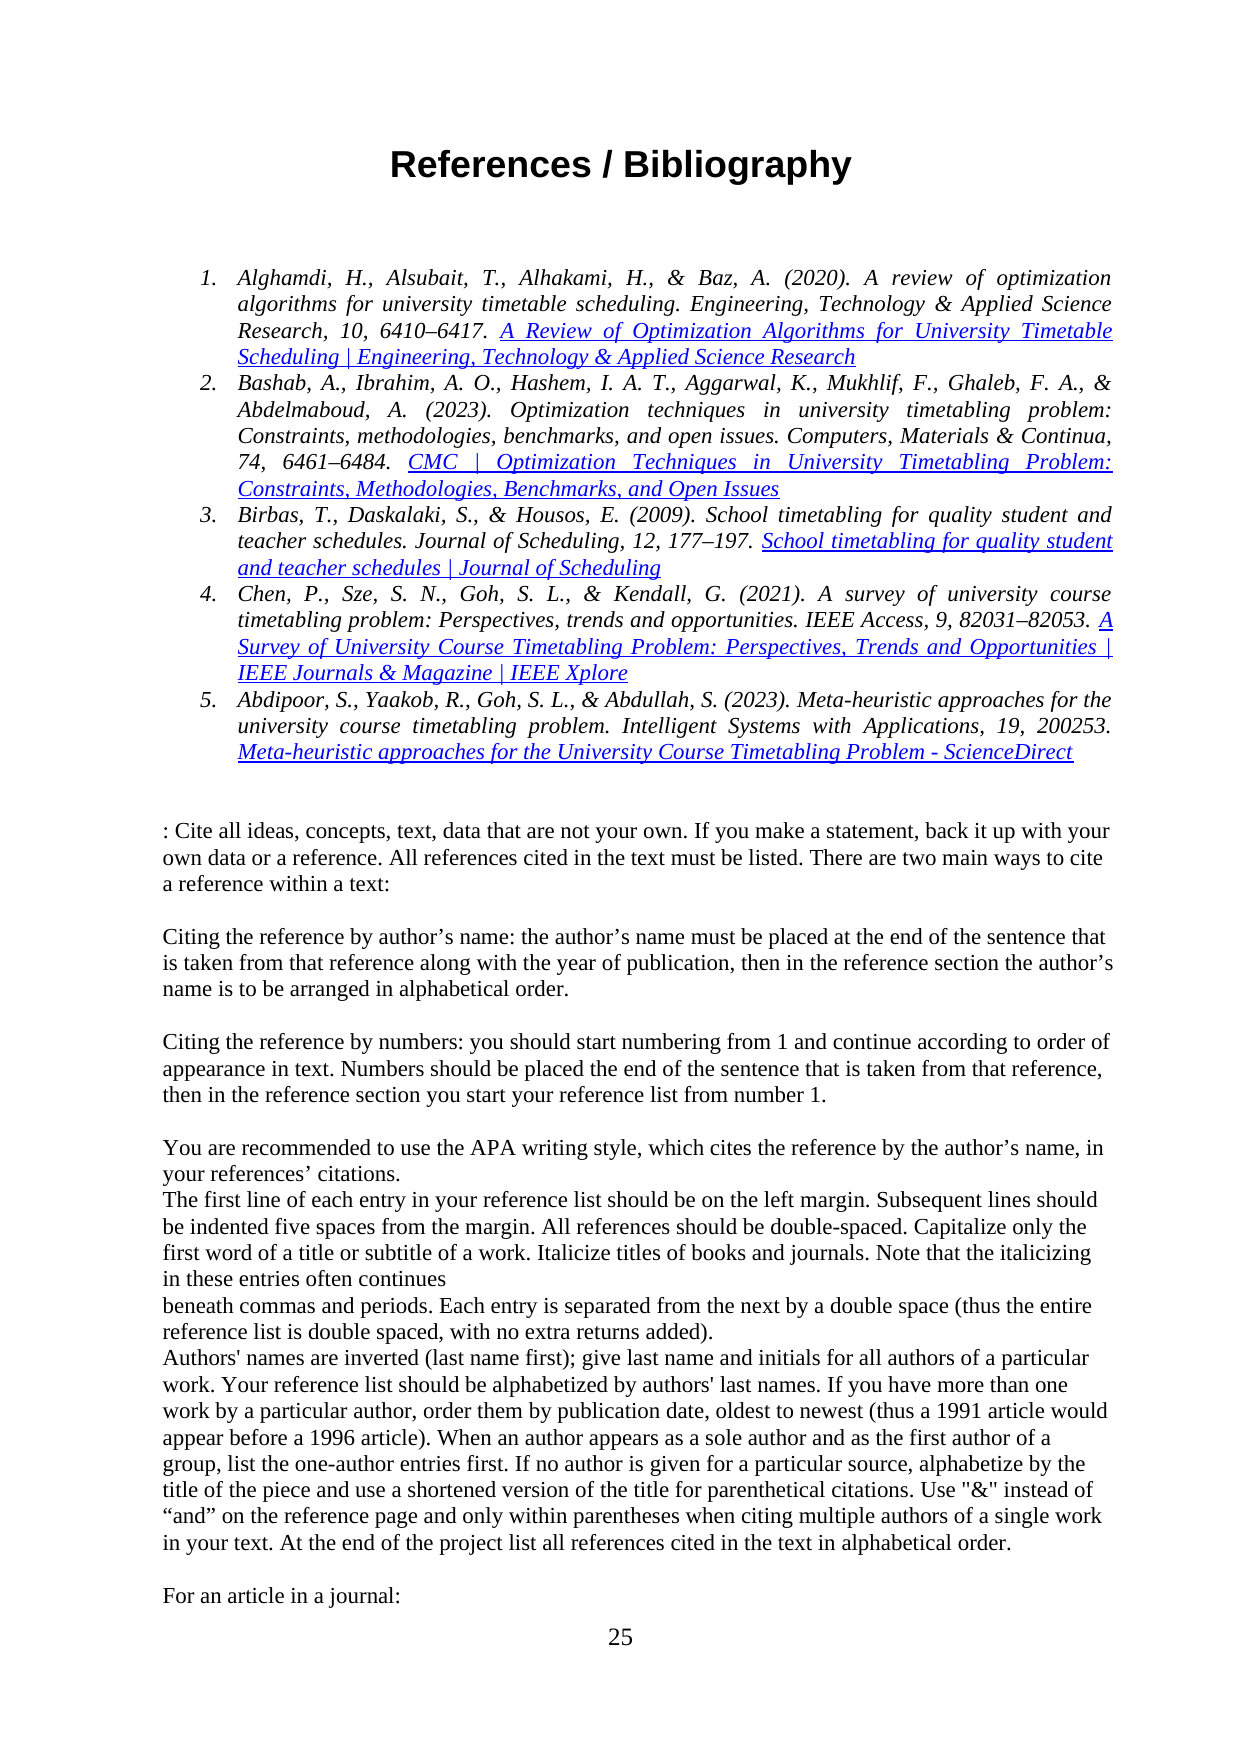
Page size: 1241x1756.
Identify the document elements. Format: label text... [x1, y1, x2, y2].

text beneath commas and periods. Each entry is separated from the next by a double space (thus the entire reference list is double spaced, with no extra returns added). [162, 1292, 1115, 1344]
list Bashab, A., Ibrahim, A. O., Hashem, I. A. T., Aggarwal, K., Mukhlif, F., Ghaleb, F. A., & Abdelmaboud, A. (2023). Optimization techniques in university timetabling problem: Constraints, methodologies, benchmarks, and open issues. Computers, Materials & Continua, 74, 6461–6484. CMC | Optimization Techniques in University Timetabling Problem: Constraints, Methodologies, Benchmarks, and Open Issues [200, 369, 1115, 501]
text You are recommended to use the APA writing style, which cites the reference by the author’s name, in your references’ citations. [162, 1134, 1115, 1186]
text : Cite all ideas, concepts, text, data that are not your own. If you make a statement, back it up with your own data or a reference. All references cited in the text must be listed. There are two main ways to cite a reference within a text: [162, 817, 1115, 896]
text The first line of each entry in your reference list should be on the left margin. Subsequent lines should be indented five spaces from the margin. All references should be double-spaced. Capitalize only the first word of a title or subtitle of a work. Italicize titles of books and journals. Note that the italicizing in these entries often continues [162, 1186, 1115, 1292]
text For an article in a journal: [162, 1582, 1115, 1608]
list Abdipoor, S., Yaakob, R., Goh, S. L., & Abdullah, S. (2023). Meta-heuristic approaches for the university course timetabling problem. Intelligent Systems with Applications, 19, 200253. Meta-heuristic approaches for the University Course Timetabling Problem - ScienceDirect [200, 686, 1115, 765]
list Alghamdi, H., Alsubait, T., Alhakami, H., & Baz, A. (2020). A review of optimization algorithms for university timetable scheduling. Engineering, Technology & Applied Science Research, 10, 6410–6417. A Review of Optimization Algorithms for University Timetable Scheduling | Engineering, Technology & Applied Science Research [200, 264, 1115, 369]
text Authors' names are inverted (last name first); give last name and initials for all authors of a particular work. Your reference list should be alphabetized by authors' last names. If you have more than one work by a particular author, order them by publication date, oldest to newest (thus a 1991 article would appear before a 1996 article). When an author appears as a sole author and as the first author of a group, list the one-author entries first. If no author is given for a particular source, alphabetize by the title of the piece and use a shortened version of the title for parenthetical citations. Use "&" instead of “and” on the reference page and only within parentheses when citing multiple authors of a single work in your text. At the end of the project list all references cited in the text in alphabetical order. [162, 1344, 1115, 1555]
list Birbas, T., Daskalaki, S., & Housos, E. (2009). School timetabling for quality student and teacher schedules. Journal of Scheduling, 12, 177–197. School timetabling for quality student and teacher schedules | Journal of Scheduling [200, 501, 1115, 580]
text Citing the reference by numbers: you should start numbering from 1 and continue according to order of appearance in text. Numbers should be placed the end of the sentence that is taken from that reference, then in the reference section you start your reference list from number 1. [162, 1028, 1115, 1107]
list Chen, P., Sze, S. N., Goh, S. L., & Kendall, G. (2021). A survey of university course timetabling problem: Perspectives, trends and opportunities. IEEE Access, 9, 82031–82053. A Survey of University Course Timetabling Problem: Perspectives, Trends and Opportunities | IEEE Journals & Magazine | IEEE Xplore [200, 580, 1115, 686]
text Citing the reference by author’s name: the author’s name must be placed at the end of the sentence that is taken from that reference along with the year of publication, then in the reference section the author’s name is to be arranged in alphabetical order. [162, 923, 1115, 1002]
subtitle References / Bibliography [212, 142, 1029, 185]
